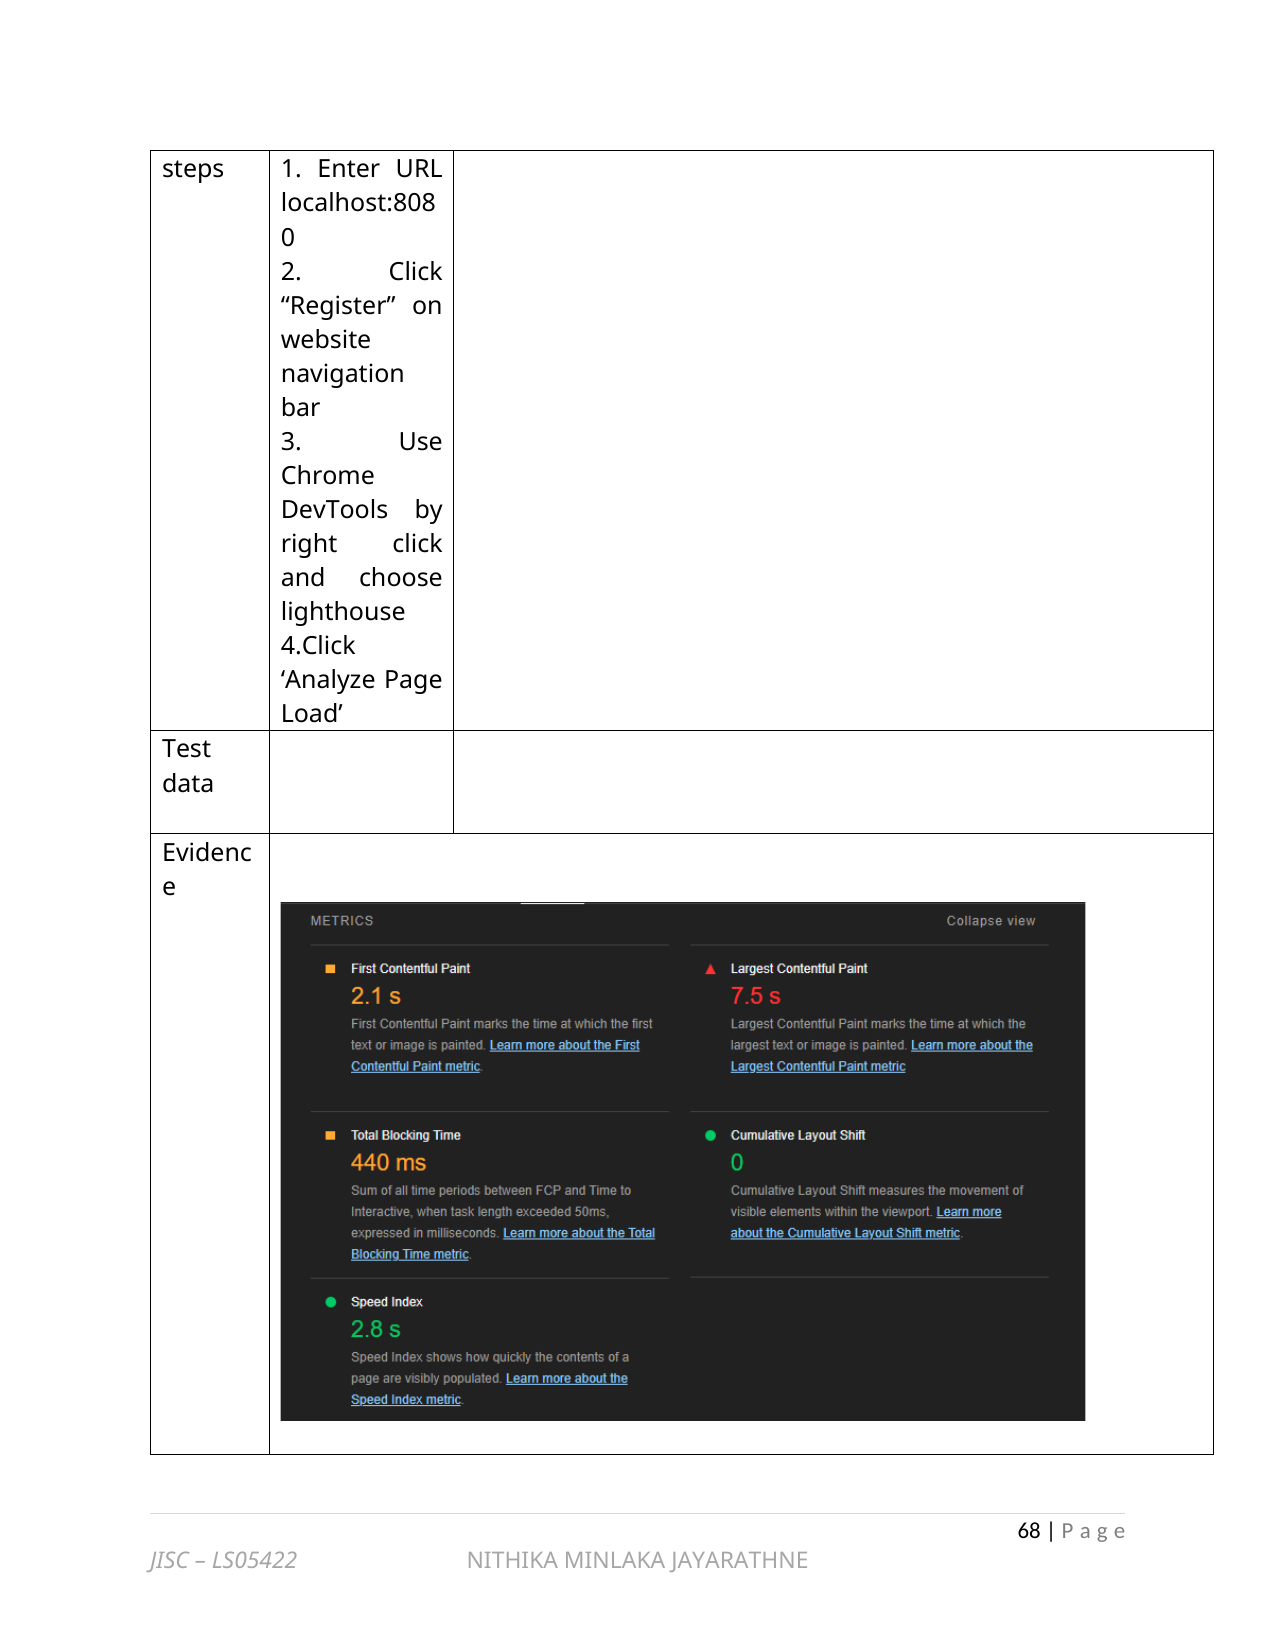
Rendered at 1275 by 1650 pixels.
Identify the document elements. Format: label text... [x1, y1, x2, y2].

table_cell Evidence [151, 834, 269, 1454]
picture [280, 902, 1086, 1421]
table_cell [454, 151, 1213, 730]
table_cell Test data [151, 731, 269, 833]
table_cell 1. Enter URL localhost:8080 2. Click “Register” on website navigation bar 3. Use Chrome DevTools by right click and choose lighthouse 4.Click ‘Analyze Page Load’ [270, 151, 453, 730]
table_cell [270, 834, 1213, 1454]
table_cell steps [151, 151, 269, 730]
table_cell [454, 731, 1213, 833]
table_cell [270, 731, 453, 833]
